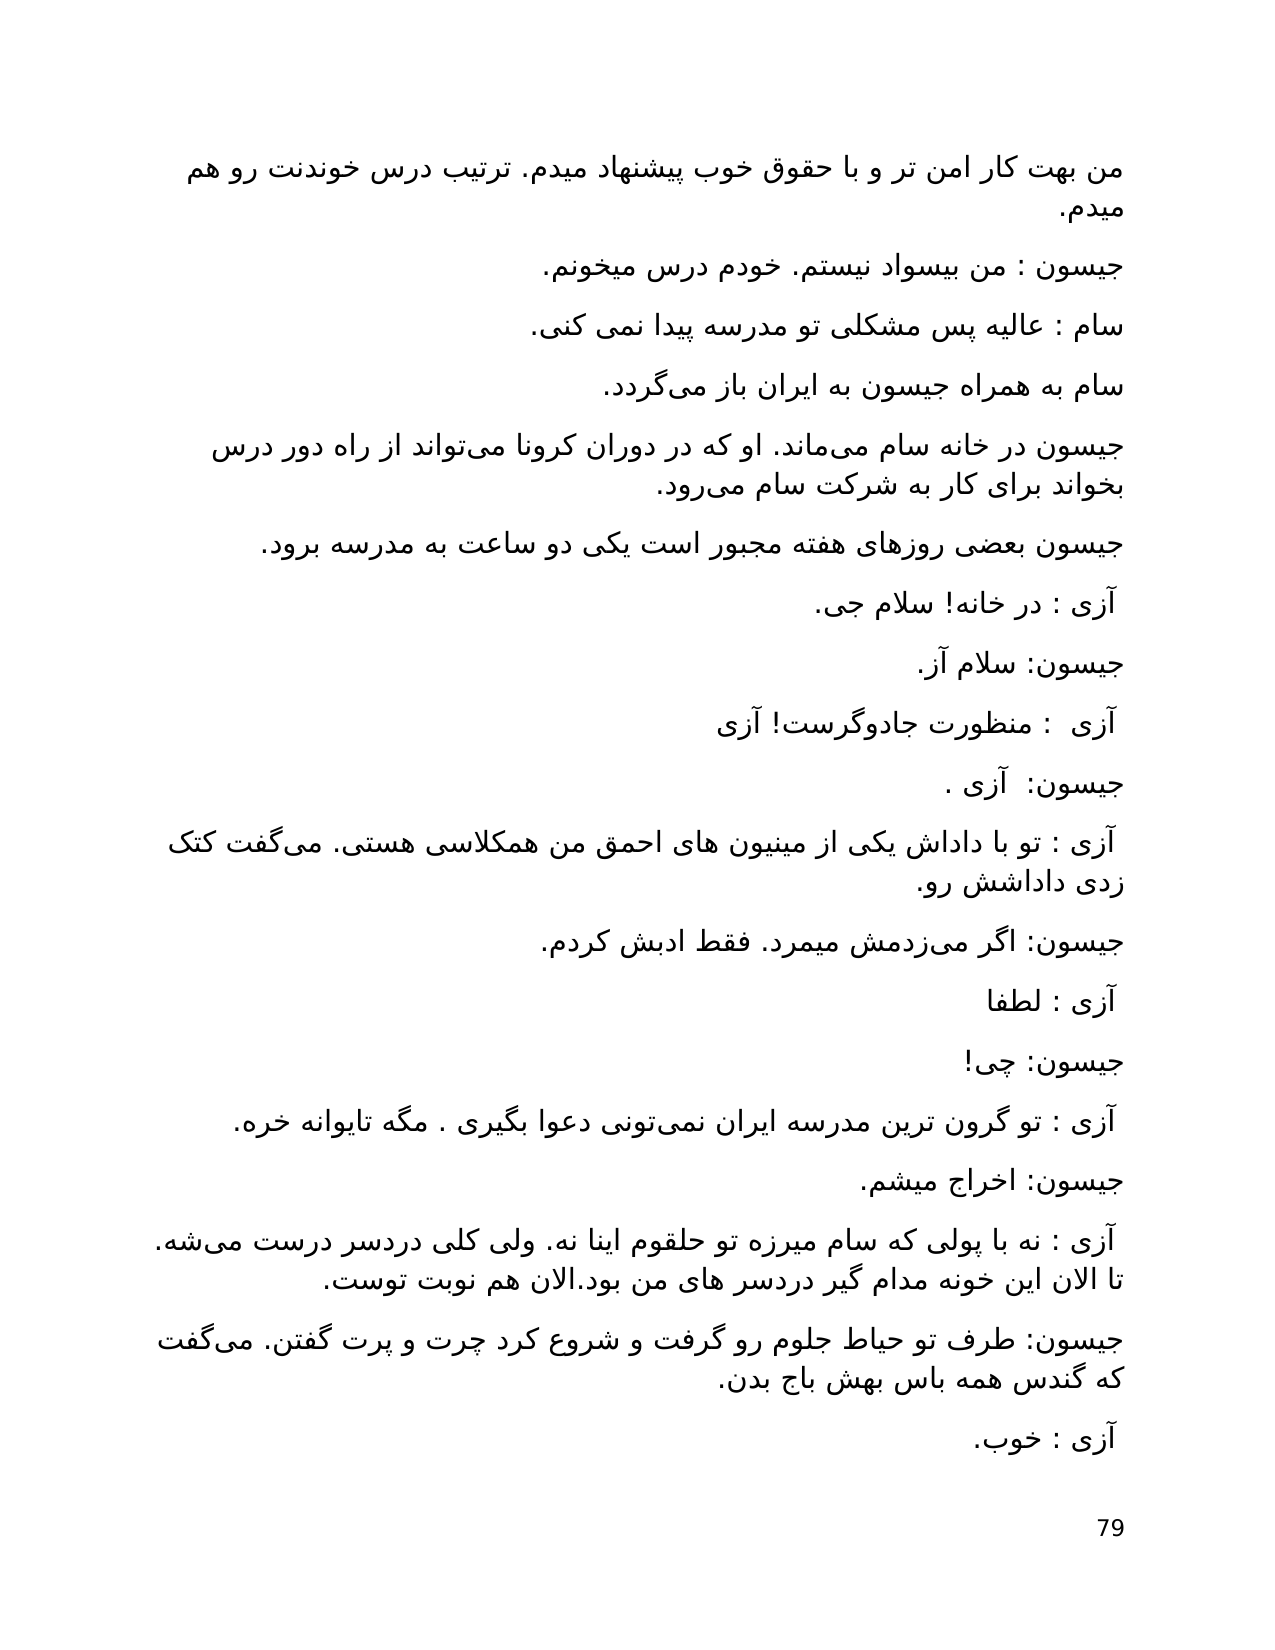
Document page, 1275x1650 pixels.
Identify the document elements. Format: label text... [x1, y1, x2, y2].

text من بهت کار امن تر و با حقوق خوب پیشنهاد میدم. ترتیب درس خوندنت رو هم میدم. [150, 150, 1125, 223]
text آزی : در خانه! سلام جی. [150, 587, 1125, 621]
text جیسون: آزی . [150, 766, 1125, 800]
text سام به همراه جیسون به ایران باز می‌گردد. [150, 368, 1125, 402]
text جیسون: اگر می‌زدمش میمرد. فقط ادبش کردم. [150, 924, 1125, 958]
text جیسون در خانه سام می‌ماند. او که در دوران کرونا می‌تواند از راه دور درس بخواند برای کار به شرکت سام می‌رود. [150, 428, 1125, 501]
text جیسون: اخراج میشم. [150, 1164, 1125, 1198]
text آزی : منظورت جادوگرست! آزی [150, 706, 1125, 740]
text آزی : لطفا [150, 984, 1125, 1018]
text آزی : تو با داداش یکی از مینیون های احمق من همکلاسی هستی. می‌گفت کتک زدی داداشش رو. [150, 826, 1125, 899]
text آزی : نه با پولی که سام میرزه تو حلقوم اینا نه. ولی کلی دردسر درست می‌شه. تا الان این خونه مدام گیر دردسر های من بود.الان هم نوبت توست. [150, 1223, 1125, 1296]
text جیسون بعضی روزهای هفته مجبور است یکی دو ساعت به مدرسه برود. [150, 527, 1125, 561]
text سام : عالیه پس مشکلی تو مدرسه پیدا نمی کنی. [150, 308, 1125, 342]
text جیسون: طرف تو حیاط جلوم رو گرفت و شروع کرد چرت و پرت گفتن. می‌گفت که گندس همه باس بهش باج بدن. [150, 1322, 1125, 1395]
text جیسون: چی! [150, 1044, 1125, 1078]
text آزی : تو گرون ترین مدرسه ایران نمی‌تونی دعوا بگیری . مگه تایوانه خره. [150, 1104, 1125, 1138]
text آزی : خوب. [150, 1421, 1125, 1455]
text جیسون : من بیسواد نیستم. خودم درس میخونم. [150, 249, 1125, 283]
text جیسون: سلام آز. [150, 646, 1125, 680]
